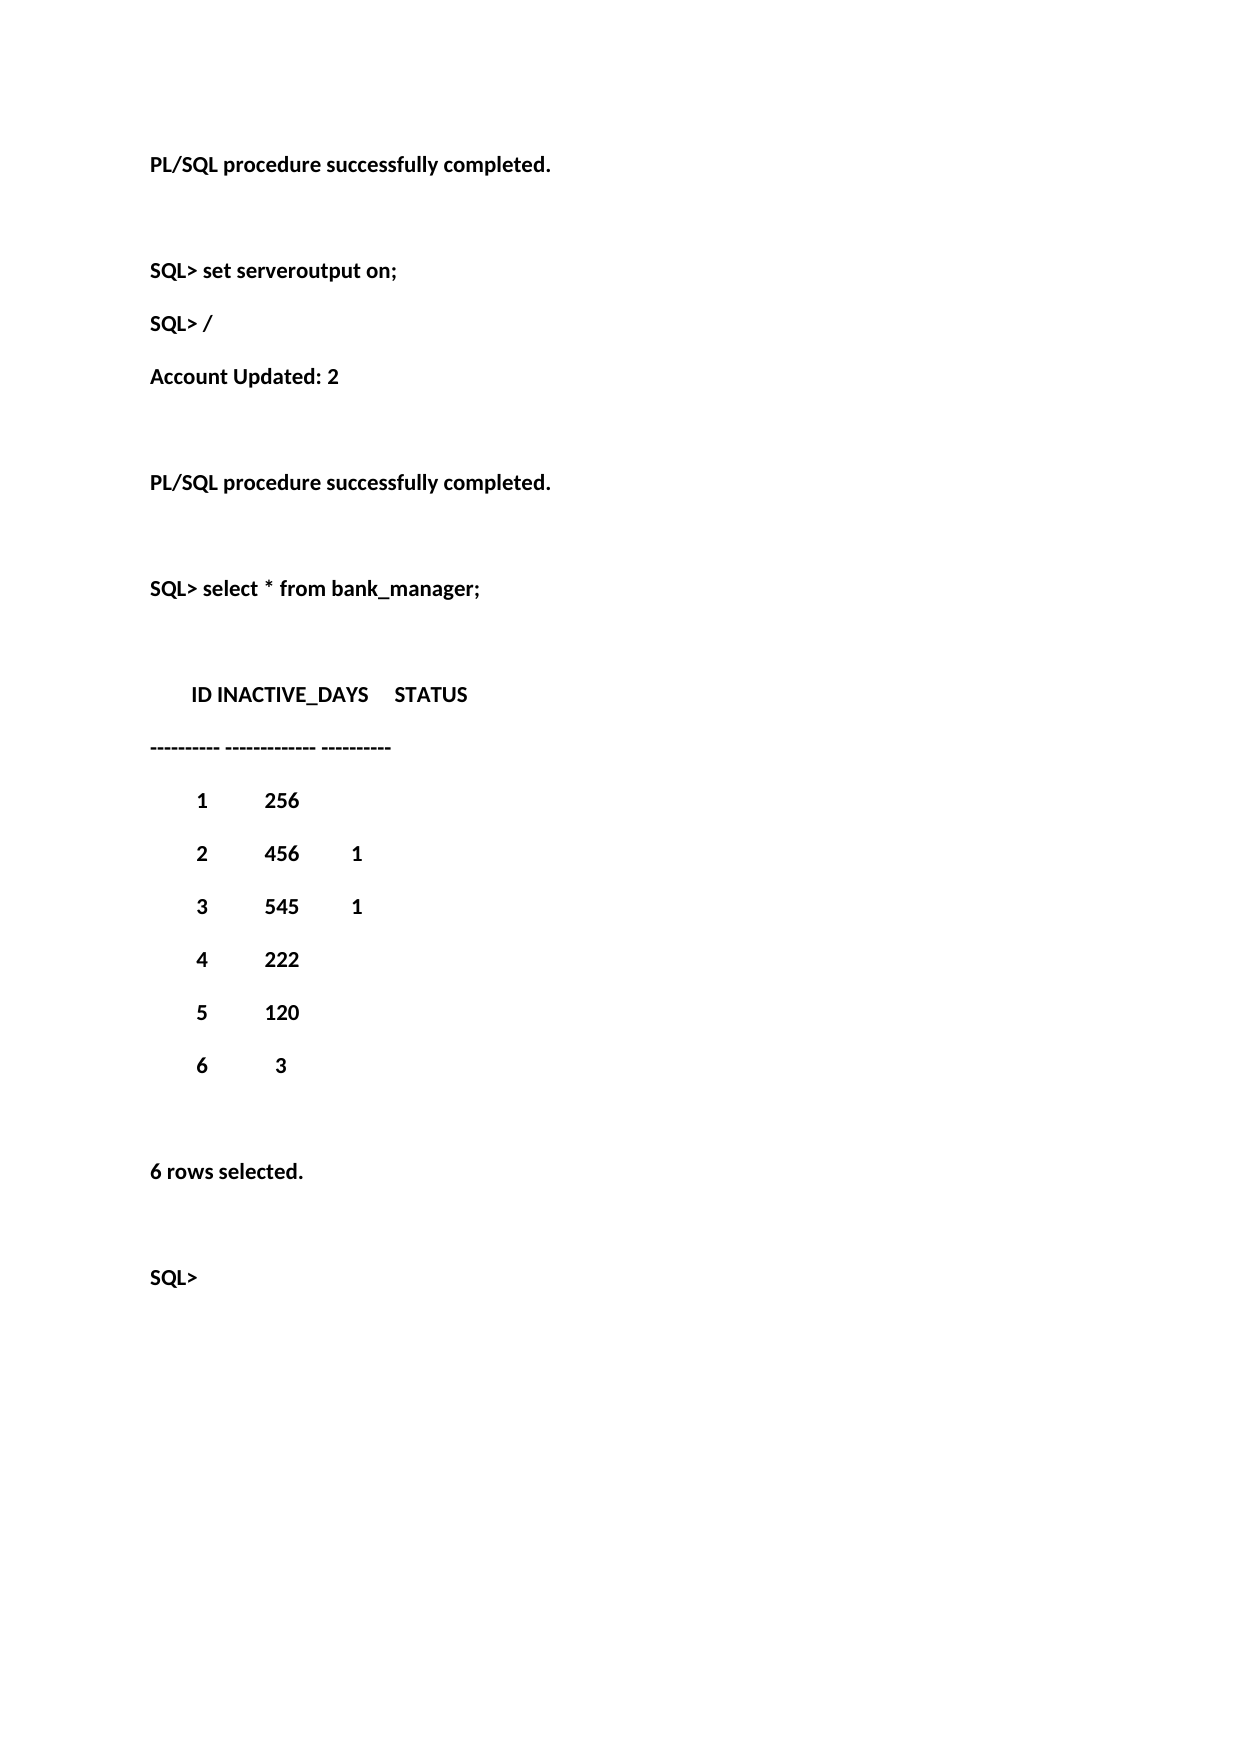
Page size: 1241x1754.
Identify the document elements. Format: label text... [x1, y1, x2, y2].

text 5 120 [150, 998, 1090, 1026]
text SQL> set serveroutput on; [150, 256, 1090, 284]
text ID INACTIVE_DAYS STATUS [150, 680, 1090, 708]
text ---------- ------------- ---------- [150, 733, 1090, 761]
text 6 rows selected. [150, 1157, 1090, 1185]
text 1 256 [150, 786, 1090, 814]
text SQL> [150, 1263, 1090, 1291]
text 4 222 [150, 945, 1090, 973]
text SQL> / [150, 309, 1090, 337]
text PL/SQL procedure successfully completed. [150, 150, 1090, 178]
text PL/SQL procedure successfully completed. [150, 468, 1090, 496]
text 2 456 1 [150, 839, 1090, 867]
text 6 3 [150, 1051, 1090, 1079]
text 3 545 1 [150, 892, 1090, 920]
text Account Updated: 2 [150, 362, 1090, 390]
text SQL> select * from bank_manager; [150, 574, 1090, 602]
